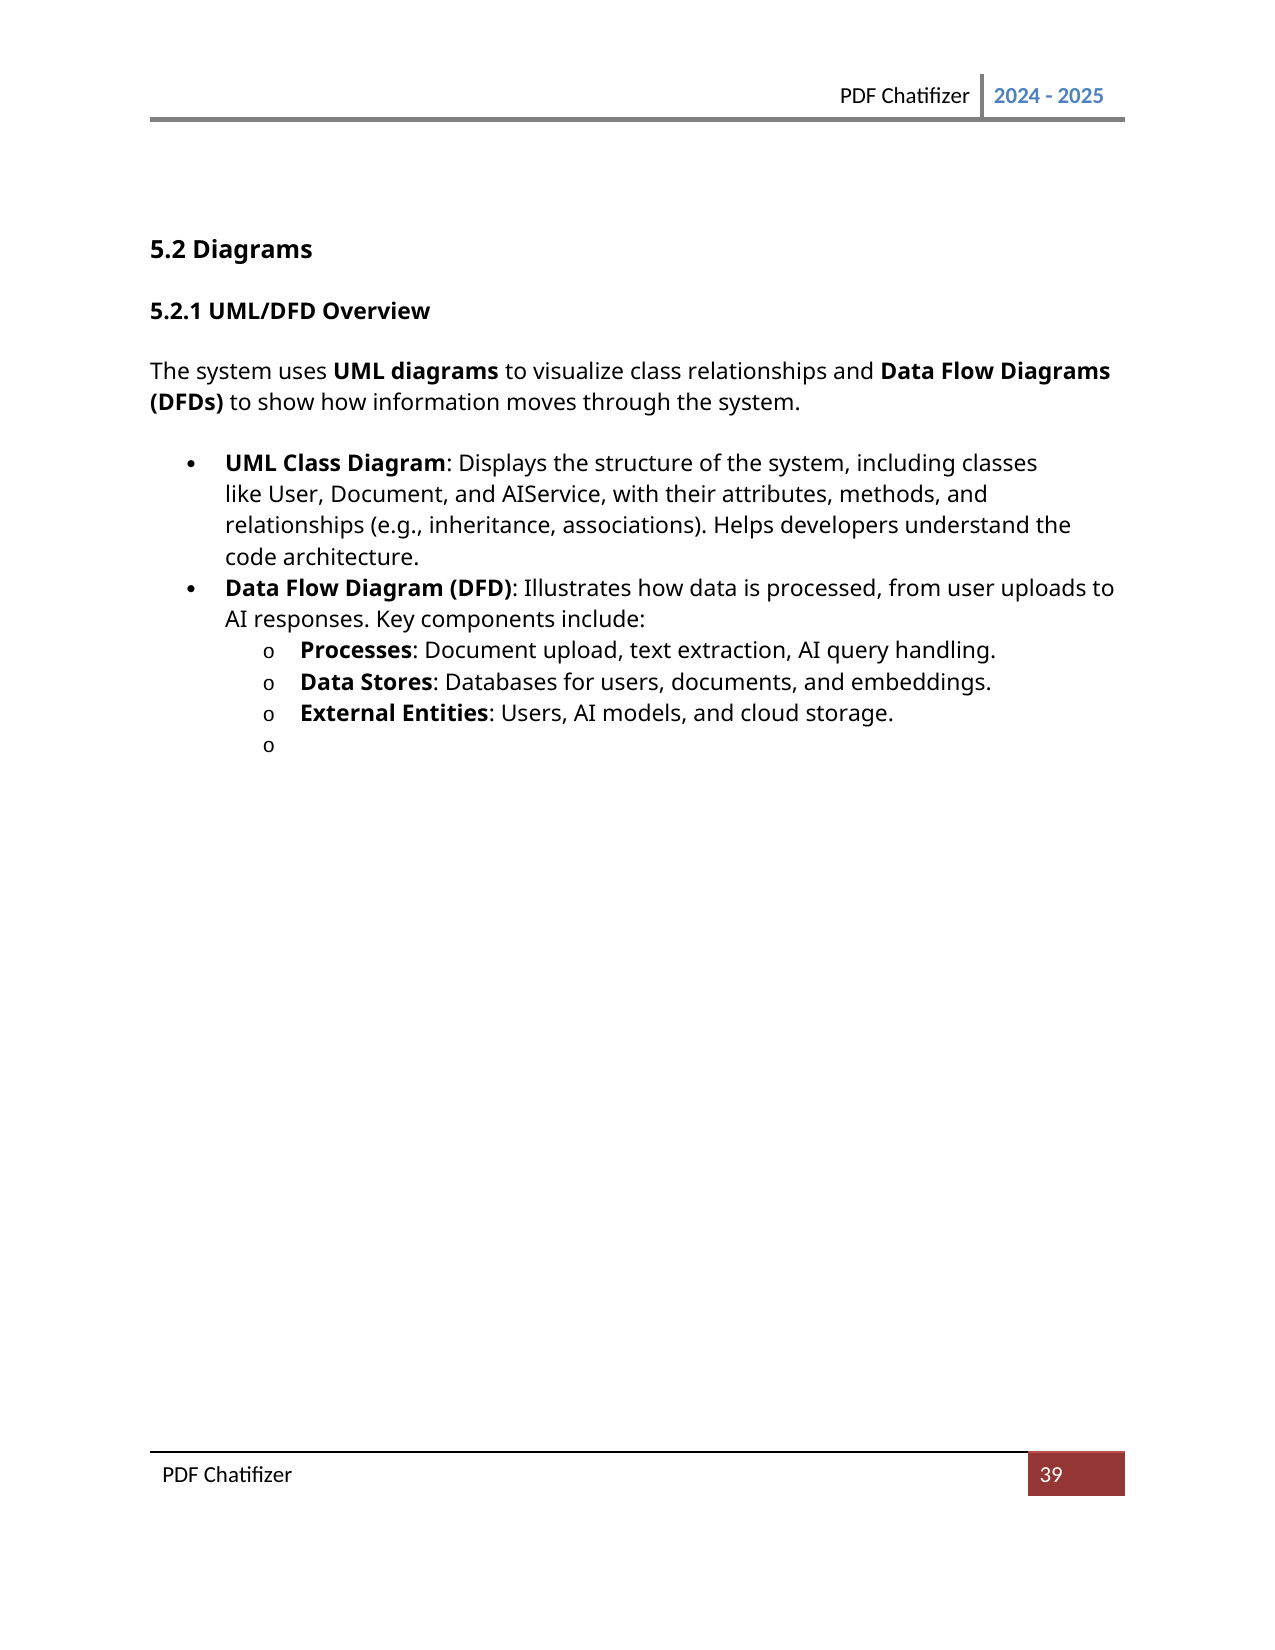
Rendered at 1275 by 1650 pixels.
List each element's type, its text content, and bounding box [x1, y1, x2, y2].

list External Entities: Users, AI models, and cloud storage. [262, 697, 1125, 728]
list UML Class Diagram: Displays the structure of the system, including classes like User, Document, and AIService, with their attributes, methods, and relationships (e.g., inheritance, associations). Helps developers understand the code architecture. [187, 447, 1125, 572]
text 5.2 Diagrams [150, 231, 1125, 265]
text 5.2.1 UML/DFD Overview [150, 294, 1125, 326]
list Data Flow Diagram (DFD): Illustrates how data is processed, from user uploads to AI responses. Key components include: [187, 572, 1125, 634]
list Data Stores: Databases for users, documents, and embeddings. [262, 665, 1125, 697]
text The system uses UML diagrams to visualize class relationships and Data Flow Diagrams (DFDs) to show how information moves through the system. [150, 355, 1125, 417]
list Processes: Document upload, text extraction, AI query handling. [262, 634, 1125, 665]
